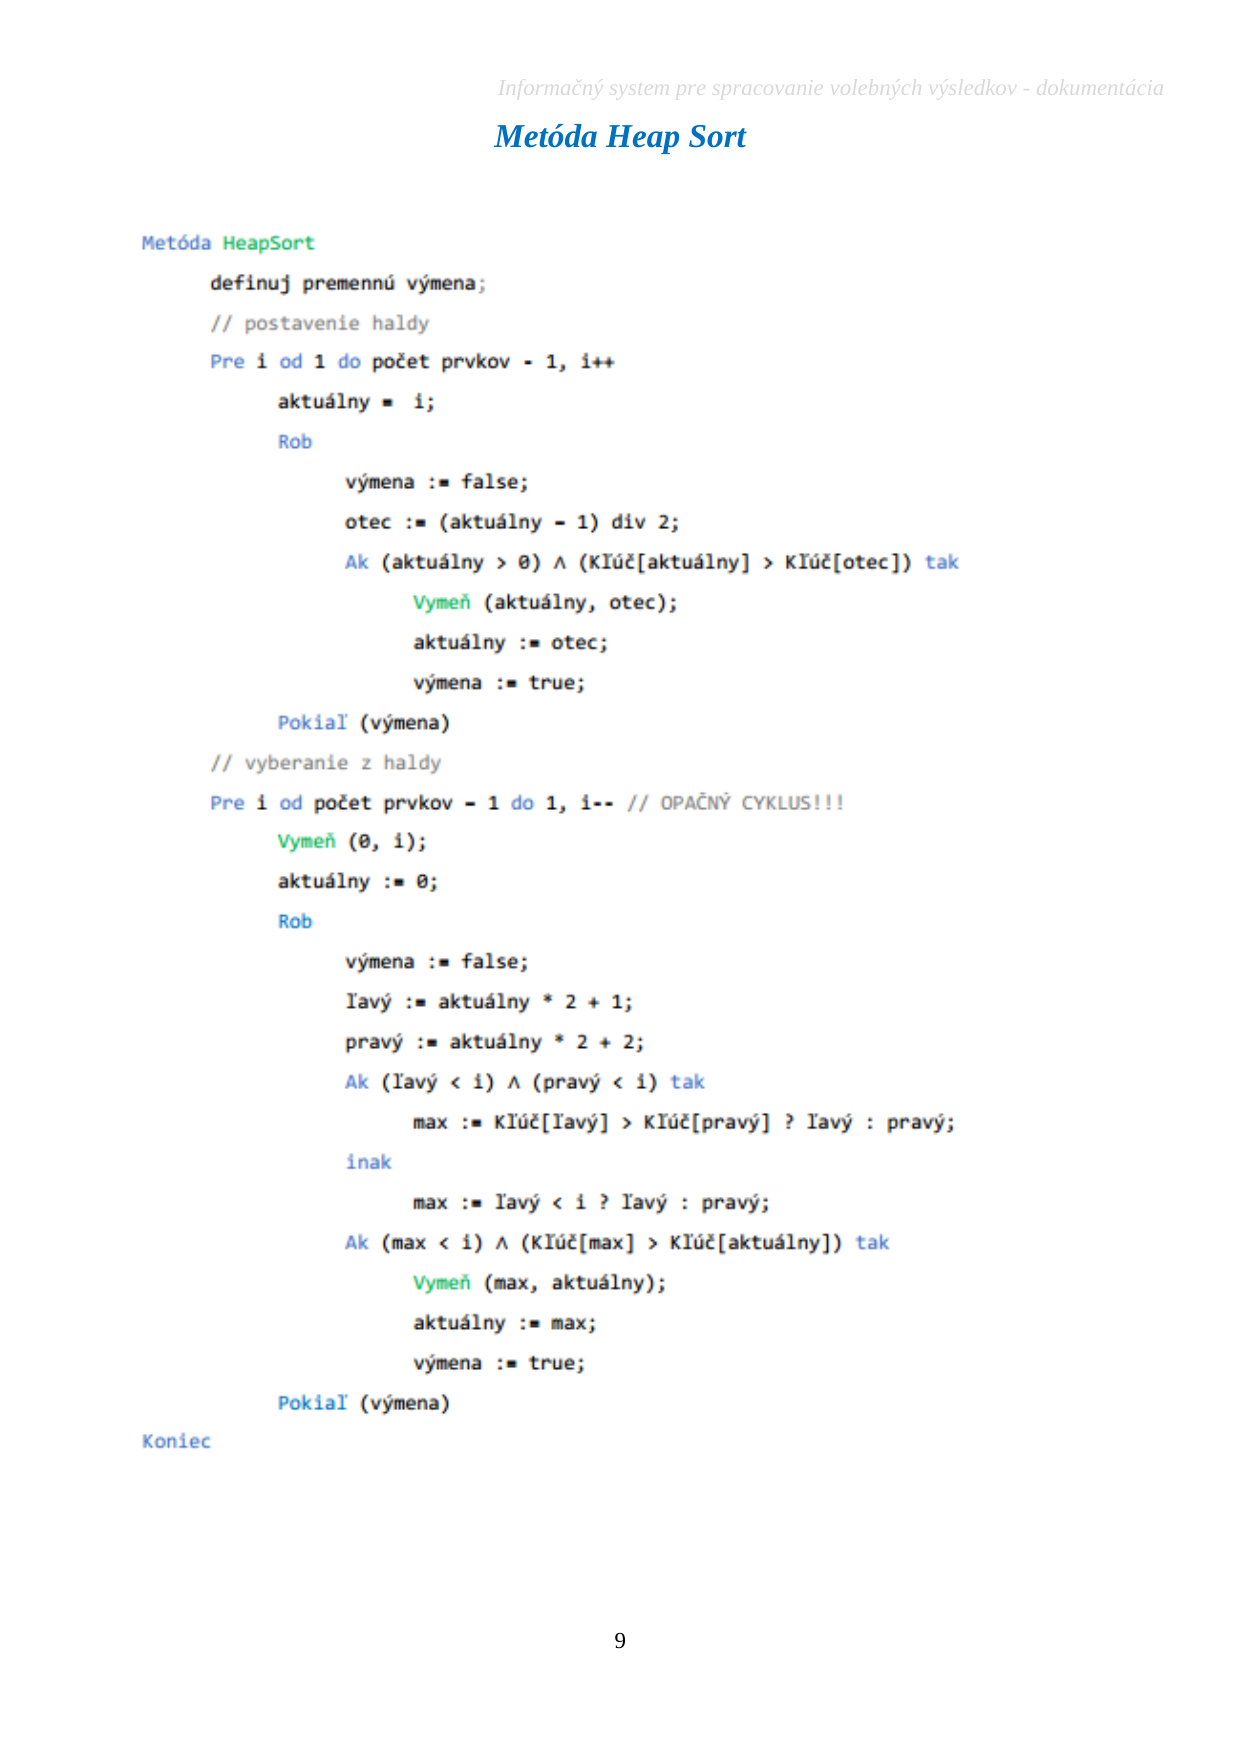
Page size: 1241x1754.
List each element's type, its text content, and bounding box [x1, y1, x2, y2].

subtitle Metóda Heap Sort [75, 117, 1165, 155]
picture [52, 219, 1099, 1471]
